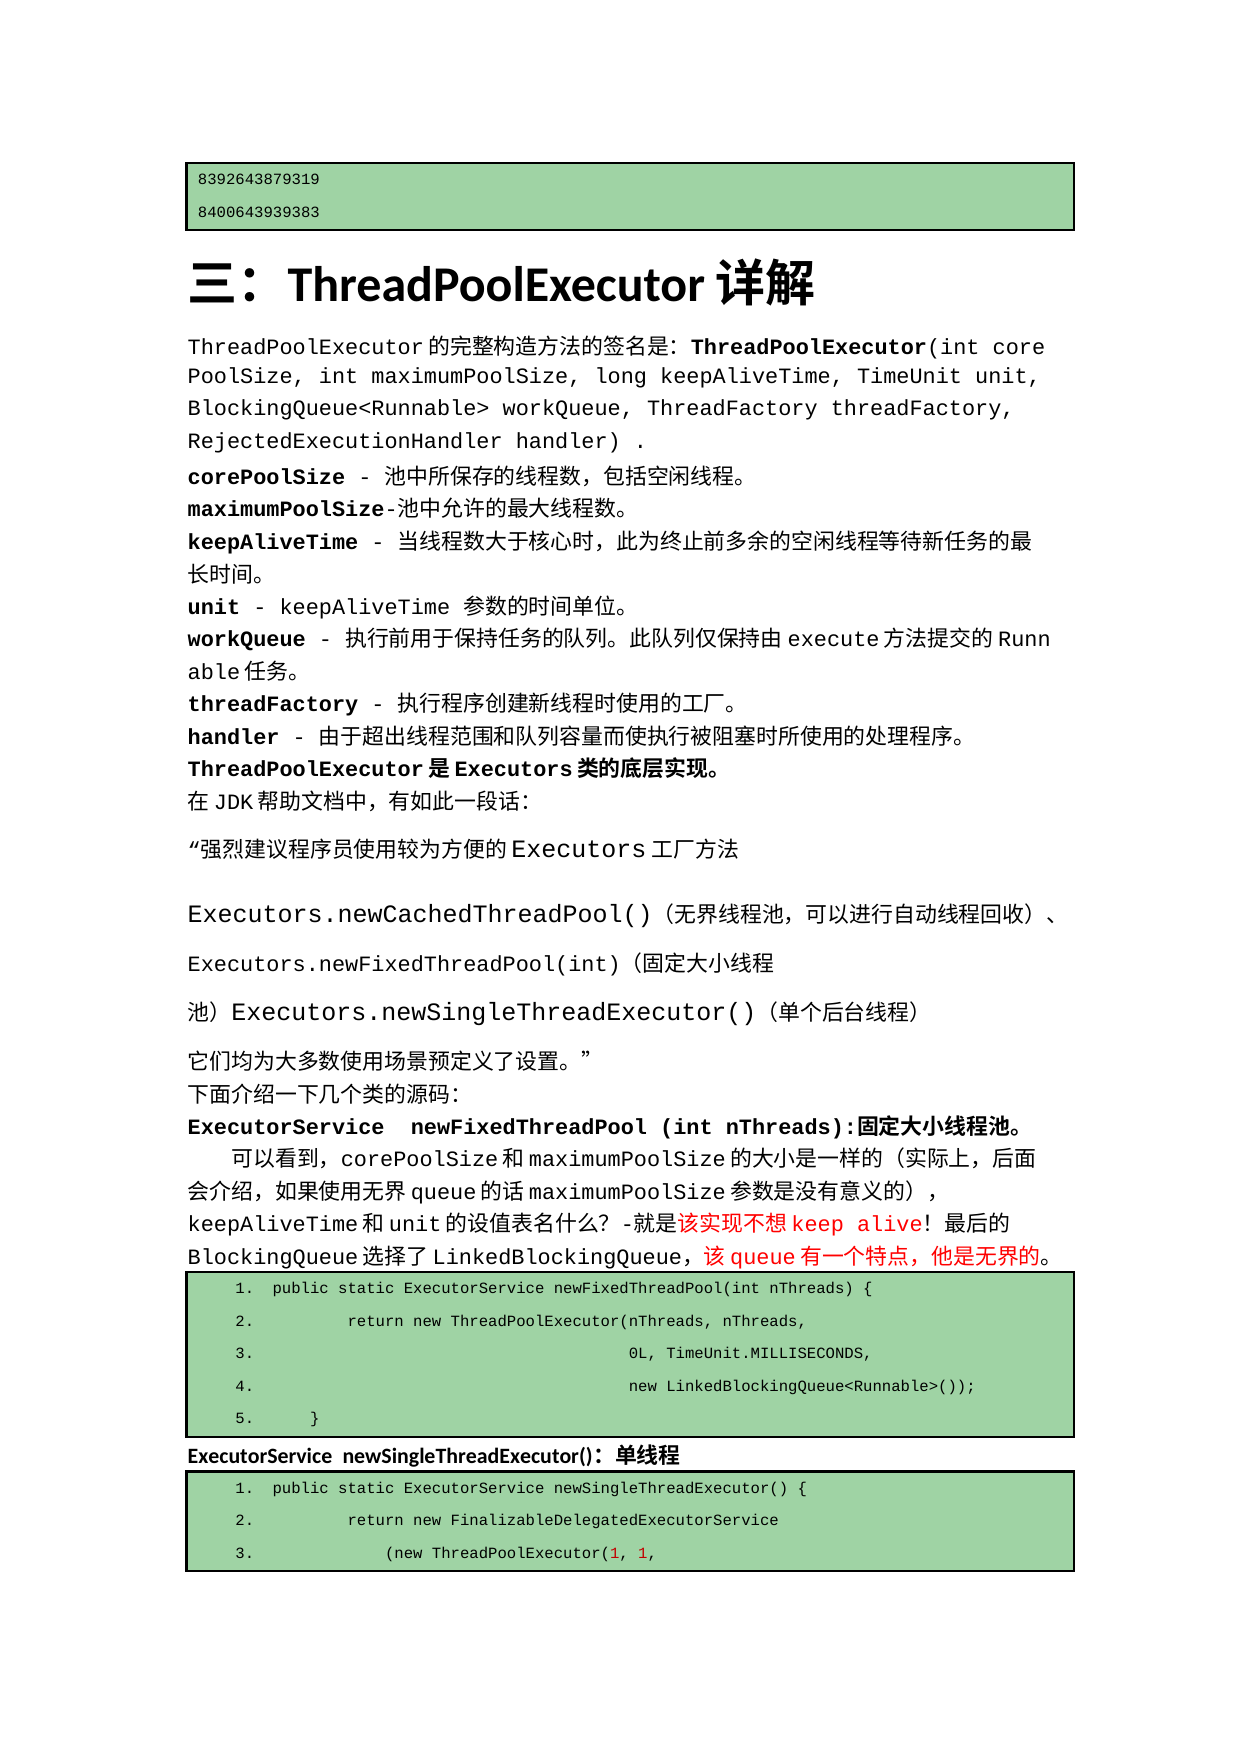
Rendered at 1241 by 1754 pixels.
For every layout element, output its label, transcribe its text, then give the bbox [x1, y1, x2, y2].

text keepAliveTime - 当线程数大于核心时，此为终止前多余的空闲线程等待新任务的最长时间。 [187, 524, 1053, 589]
text threadFactory - 执行程序创建新线程时使用的工厂。 [187, 686, 1053, 719]
text corePoolSize - 池中所保存的线程数，包括空闲线程。 [187, 459, 1053, 491]
text 在JDK帮助文档中，有如此一段话： [187, 784, 1053, 816]
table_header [188, 1473, 1073, 1570]
text handler - 由于超出线程范围和队列容量而使执行被阻塞时所使用的处理程序。 [187, 719, 1053, 751]
text ThreadPoolExecutor是Executors类的底层实现。 [187, 751, 1053, 784]
table_header 1. public static ExecutorService newFixedThreadPool(int nThreads) { 2. return new ThreadPoolExecutor(nThreads, nThreads, 3. 0L, TimeUnit.MILLISECONDS, 4. new LinkedBlockingQueue<Runnable>()); 5. } [188, 1273, 1073, 1436]
text ExecutorService newSingleThreadExecutor()：单线程 [187, 1438, 1053, 1470]
text ThreadPoolExecutor的完整构造方法的签名是：ThreadPoolExecutor(int corePoolSize, int maximumPoolSize, long keepAliveTime, TimeUnit unit, BlockingQueue<Runnable> workQueue, ThreadFactory threadFactory, RejectedExecutionHandler handler) . [187, 329, 1053, 459]
text 下面介绍一下几个类的源码： [187, 1076, 1053, 1109]
text maximumPoolSize-池中允许的最大线程数。 [187, 491, 1053, 524]
text ExecutorService newFixedThreadPool (int nThreads):固定大小线程池。 [187, 1109, 1053, 1141]
text “强烈建议程序员使用较为方便的Executors工厂方法Executors.newCachedThreadPool()（无界线程池，可以进行自动线程回收）、Executors.newFixedThreadPool(int)（固定大小线程池）Executors.newSingleThreadExecutor()（单个后台线程） [187, 816, 1053, 1044]
text unit - keepAliveTime 参数的时间单位。 [187, 589, 1053, 621]
text workQueue - 执行前用于保持任务的队列。此队列仅保持由 execute方法提交的 Runnable任务。 [187, 621, 1053, 686]
text 可以看到，corePoolSize和maximumPoolSize的大小是一样的（实际上，后面会介绍，如果使用无界queue的话maximumPoolSize参数是没有意义的），keepAliveTime和unit的设值表名什么？-就是该实现不想keep alive！最后的BlockingQueue选择了LinkedBlockingQueue，该queue有一个特点，他是无界的。 [187, 1141, 1053, 1271]
text 三：ThreadPoolExecutor详解 [187, 231, 1053, 329]
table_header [188, 164, 1073, 229]
text 它们均为大多数使用场景预定义了设置。” [187, 1044, 1053, 1076]
